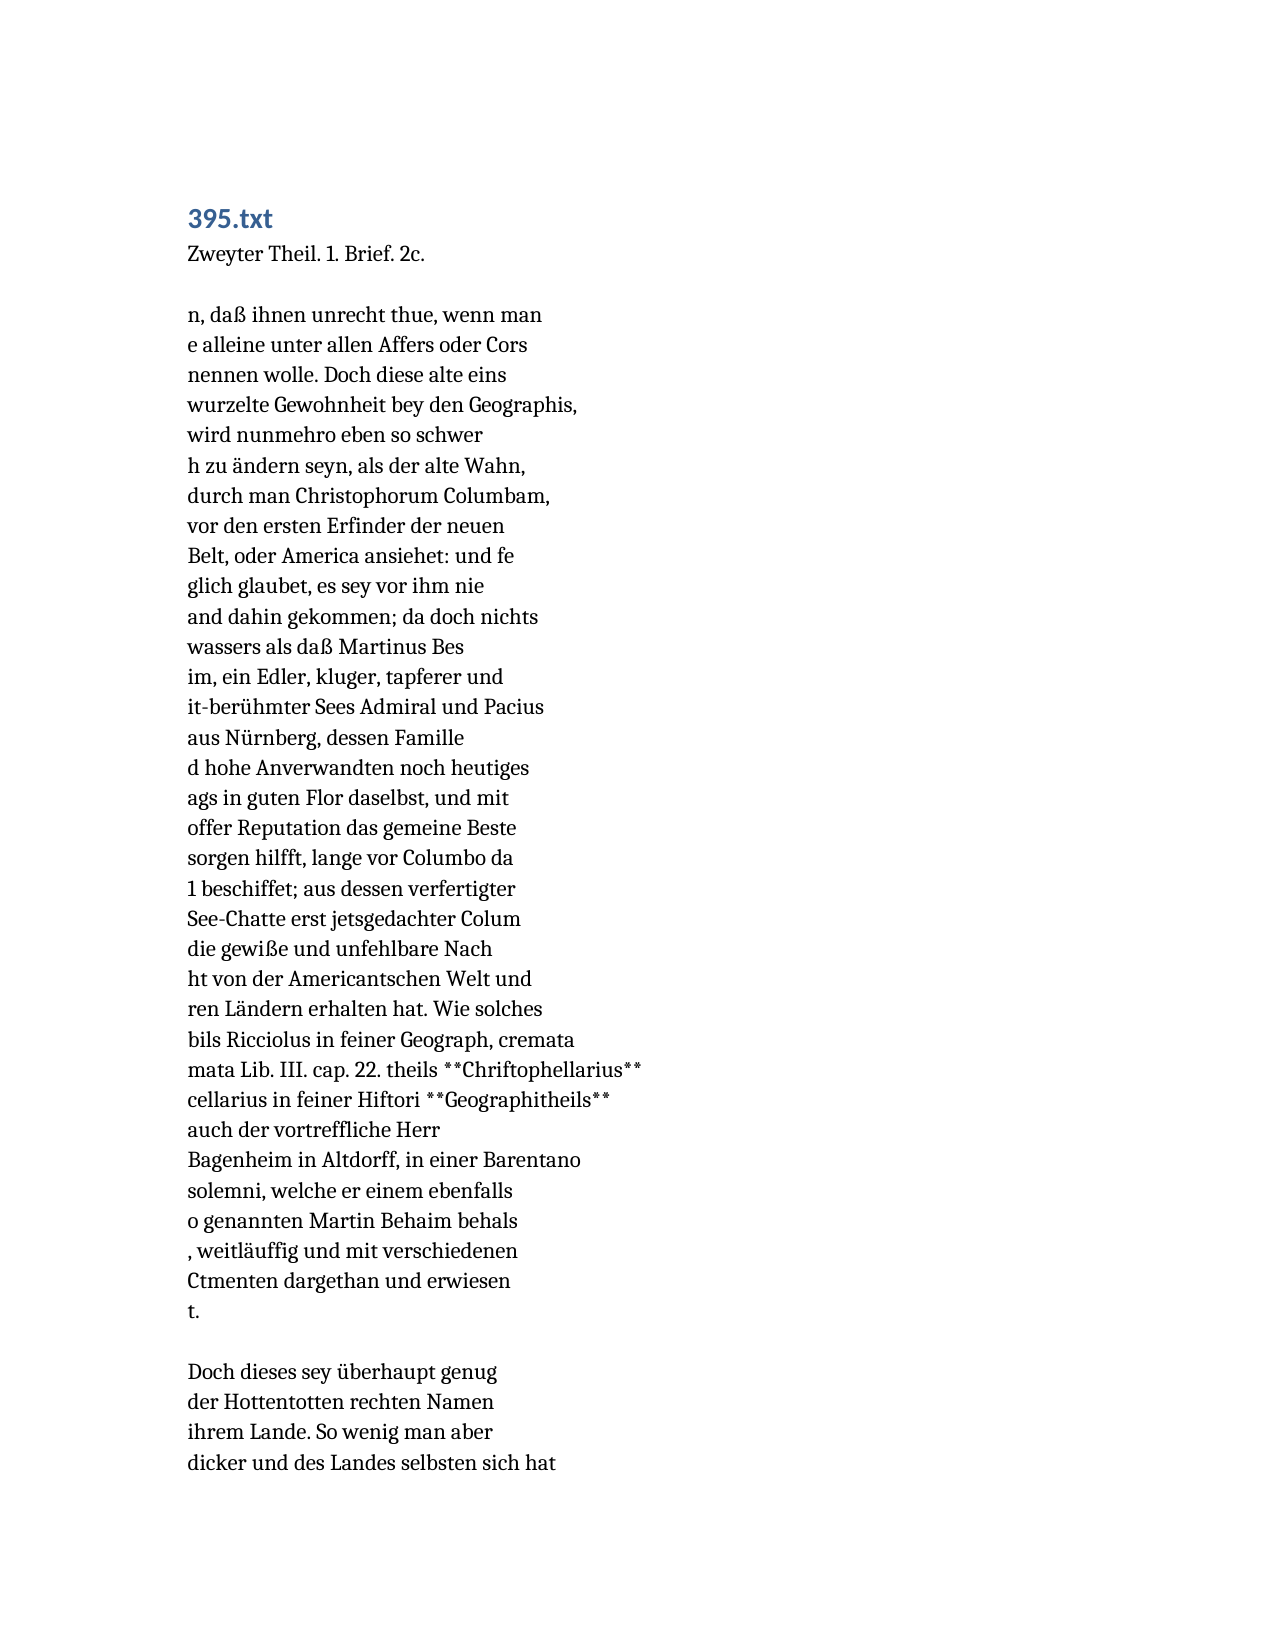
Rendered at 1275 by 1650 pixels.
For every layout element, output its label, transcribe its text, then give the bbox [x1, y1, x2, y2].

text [187, 241, 1087, 1476]
subtitle 395.txt [187, 200, 1087, 236]
